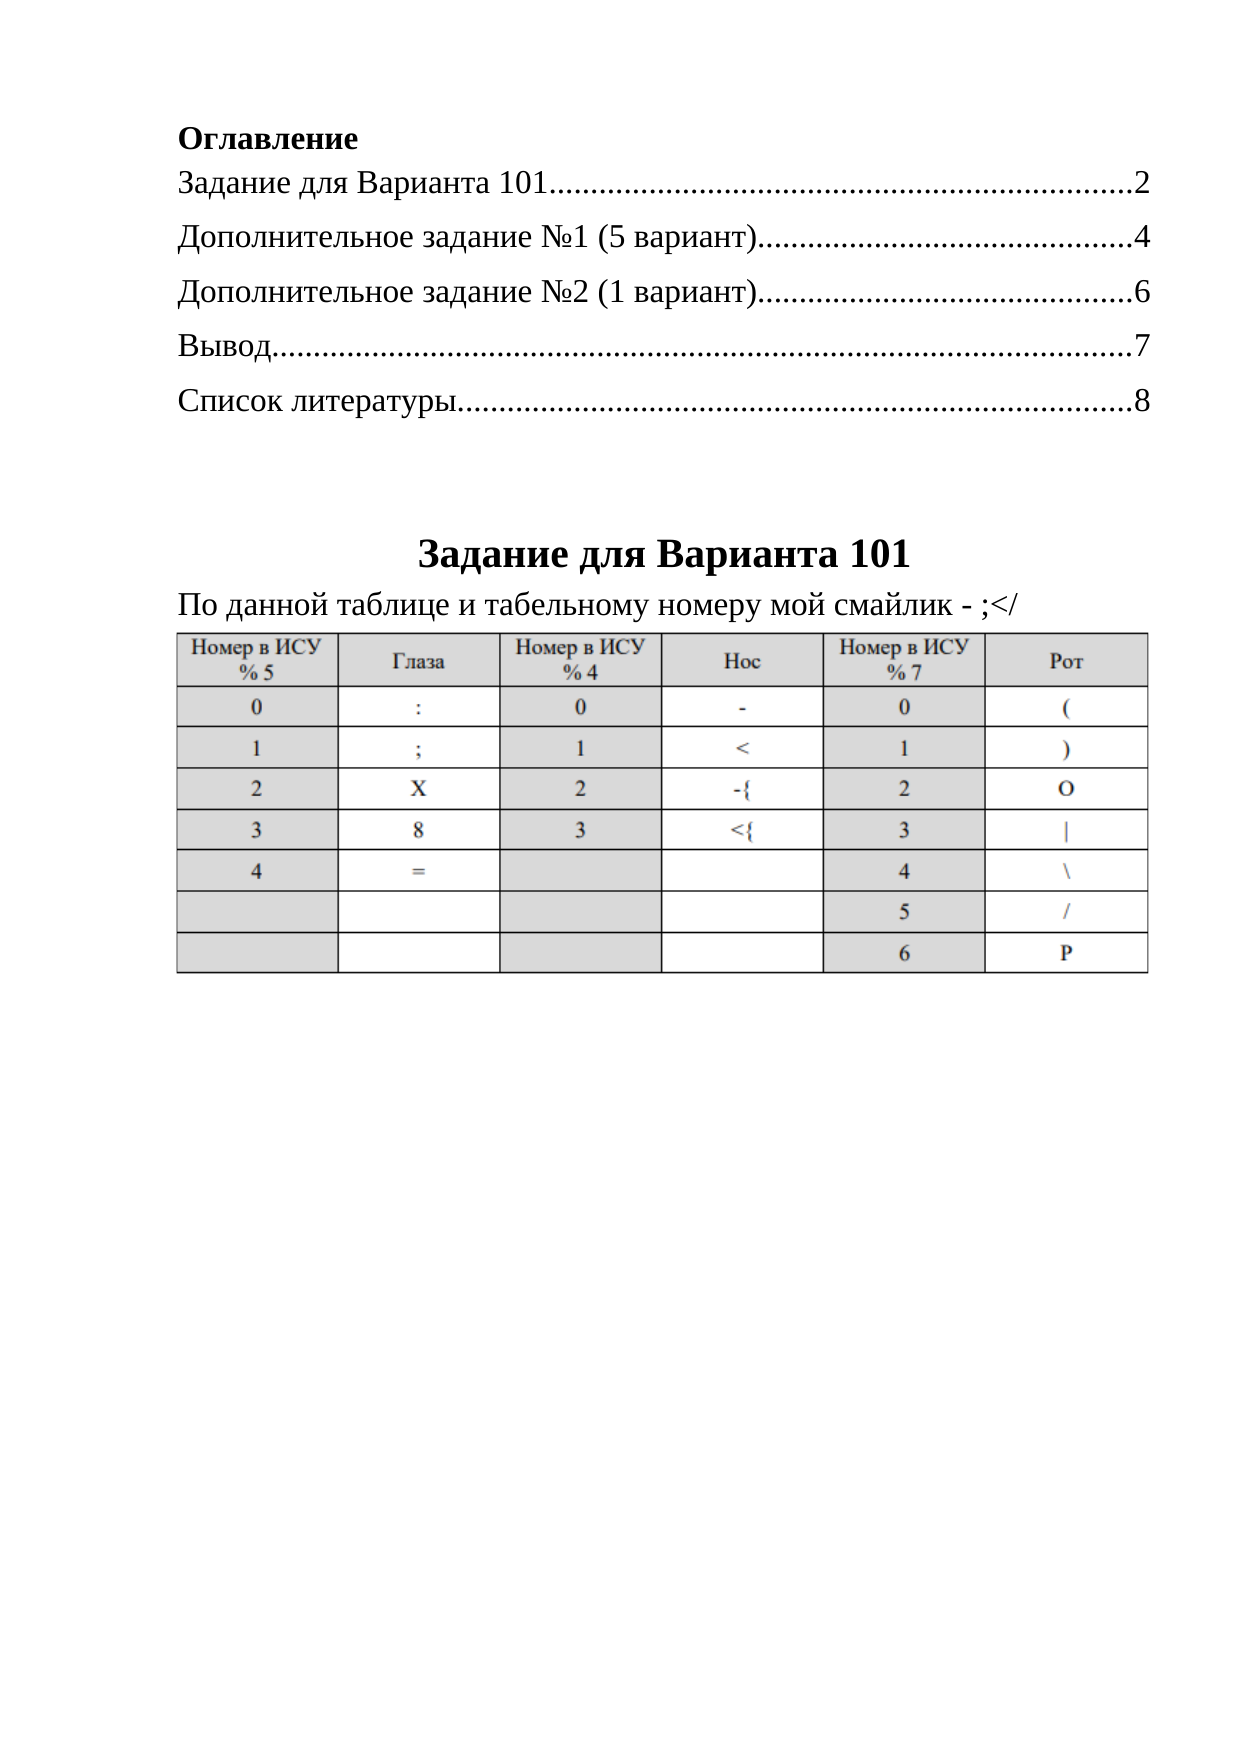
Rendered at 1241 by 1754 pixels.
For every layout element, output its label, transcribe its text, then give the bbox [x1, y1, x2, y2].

subtitle Задание для Варианта 101 [177, 529, 1152, 577]
picture [176, 630, 1148, 992]
text По данной таблице и табельному номеру мой смайлик - ;</ [177, 584, 1152, 622]
